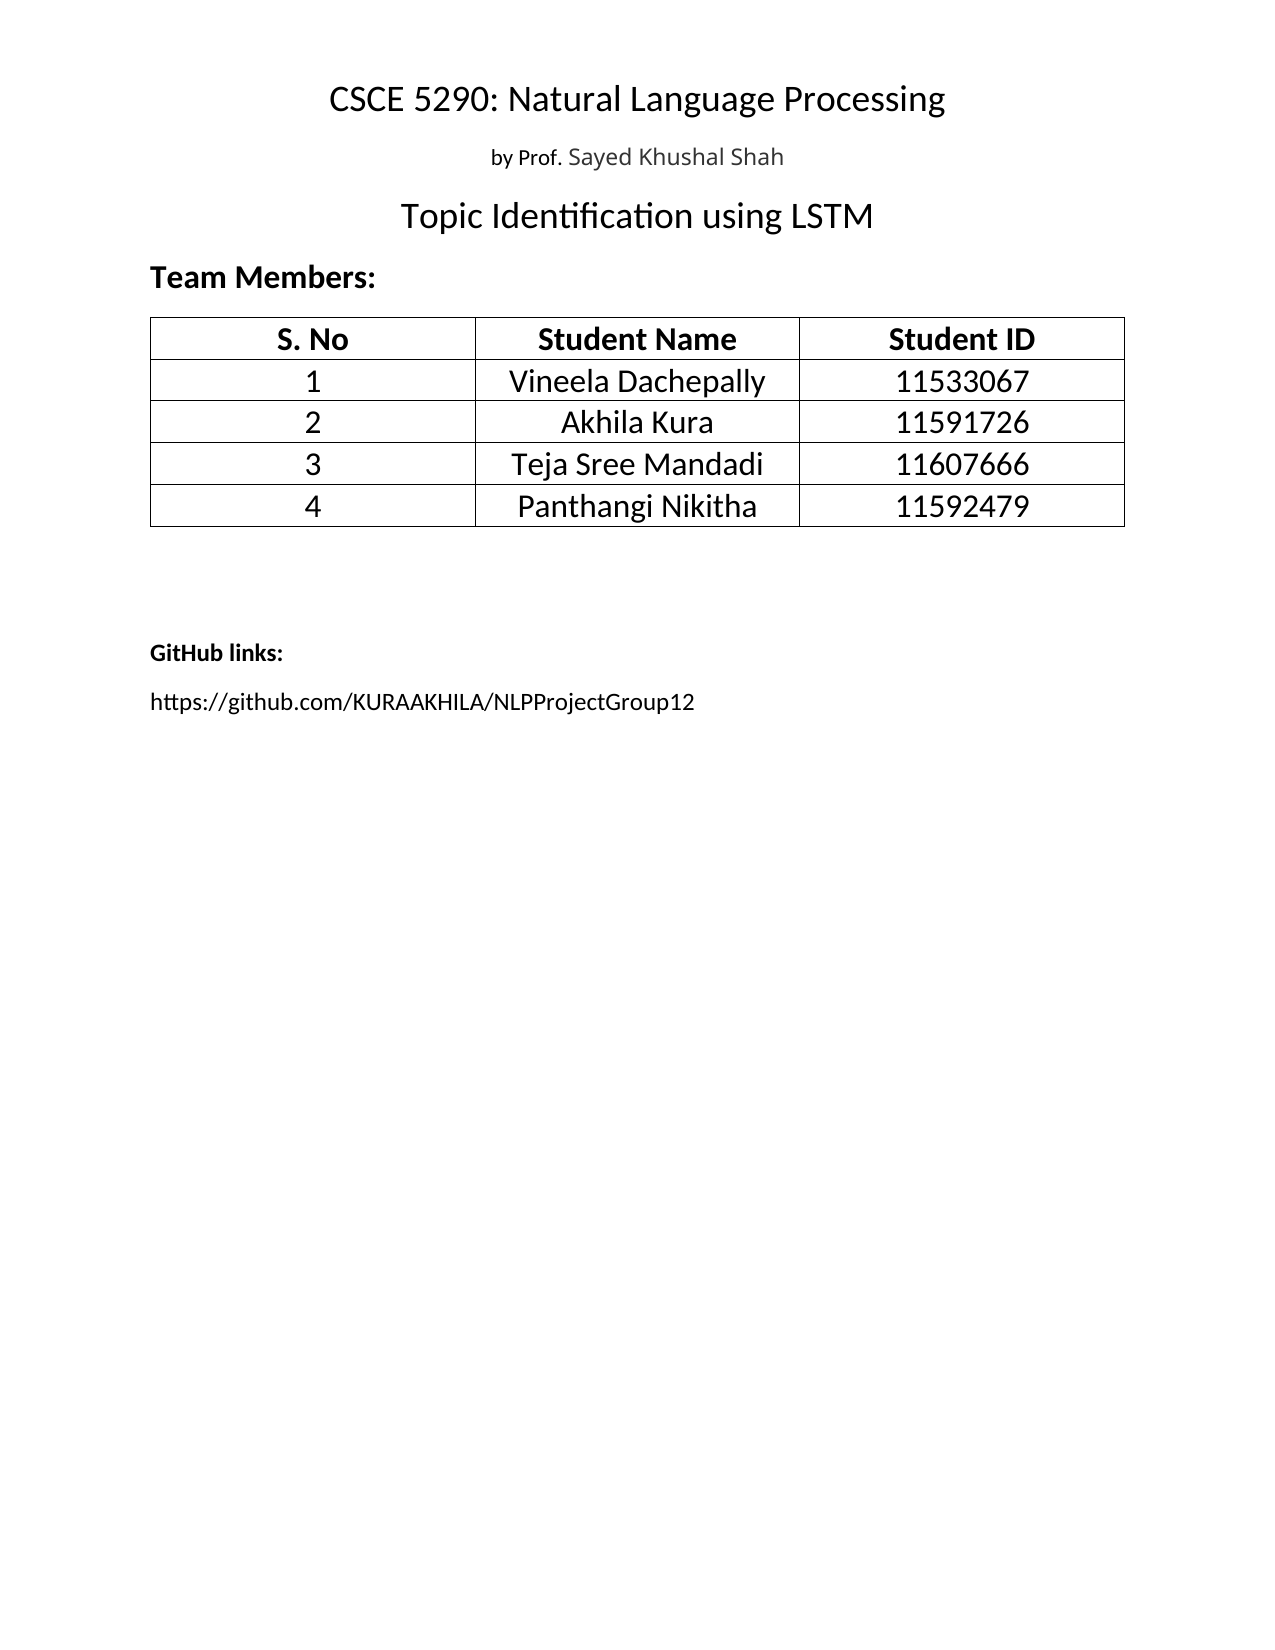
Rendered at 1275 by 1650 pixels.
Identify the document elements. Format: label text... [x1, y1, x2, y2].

table_cell 11591726 [800, 401, 1124, 442]
table_header Student Name [476, 318, 799, 358]
table_cell 1 [151, 360, 475, 400]
text GitHub links: [150, 637, 1125, 667]
table_cell Teja Sree Mandadi [476, 443, 799, 484]
table_cell 2 [151, 401, 475, 442]
text https://github.com/KURAAKHILA/NLPProjectGroup12 [150, 686, 1125, 717]
table_cell 11607666 [800, 443, 1124, 484]
table_header S. No [151, 318, 475, 358]
table_cell Vineela Dachepally [476, 360, 799, 400]
table_header Student ID [800, 318, 1124, 358]
table_cell 11592479 [800, 485, 1124, 526]
table_cell 11533067 [800, 360, 1124, 400]
table_cell Panthangi Nikitha [476, 485, 799, 526]
table_cell Akhila Kura [476, 401, 799, 442]
table_cell 4 [151, 485, 475, 526]
text Team Members: [150, 256, 1125, 297]
table_cell 3 [151, 443, 475, 484]
